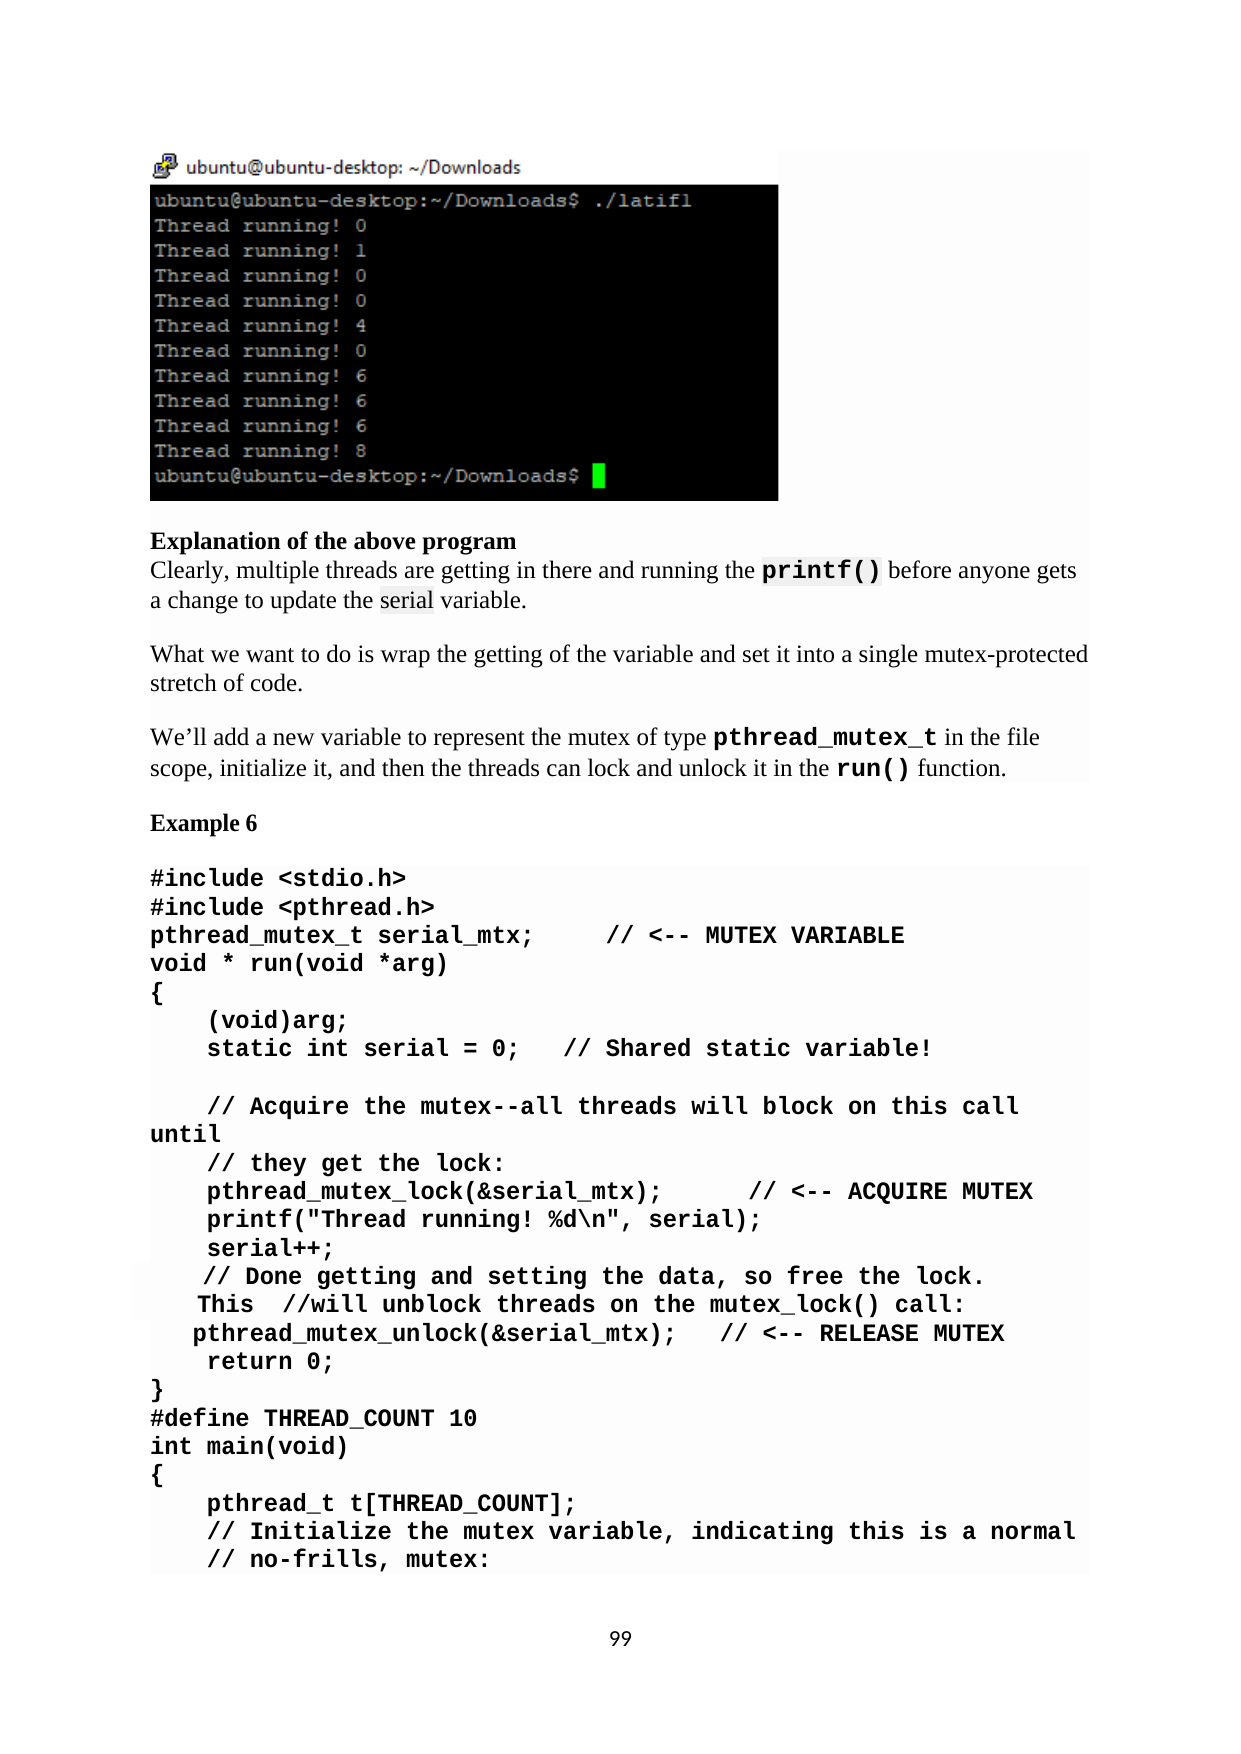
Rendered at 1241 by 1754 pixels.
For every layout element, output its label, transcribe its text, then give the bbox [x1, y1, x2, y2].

text #include <stdio.h> [150, 866, 1090, 894]
text We’ll add a new variable to represent the mutex of type pthread_mutex_t in the file scope, initialize it, and then the threads can lock and unlock it in the run() function. [150, 722, 1090, 783]
text // no-frills, mutex: [150, 1547, 1090, 1575]
text pthread_mutex_unlock(&serial_mtx); // <-- RELEASE MUTEX [150, 1320, 1090, 1348]
text Explanation of the above program [150, 526, 1090, 555]
text } [150, 1377, 1090, 1405]
text // Initialize the mutex variable, indicating this is a normal [150, 1518, 1090, 1547]
text // Acquire the mutex--all threads will block on this call until [150, 1093, 1090, 1150]
text pthread_mutex_t serial_mtx; // <-- MUTEX VARIABLE [150, 923, 1090, 951]
text int main(void) [150, 1433, 1090, 1462]
text return 0; [150, 1348, 1090, 1377]
text serial++; [150, 1235, 1090, 1263]
text pthread_mutex_lock(&serial_mtx); // <-- ACQUIRE MUTEX [150, 1178, 1090, 1207]
text { [150, 979, 1090, 1008]
text // Done getting and setting the data, so free the lock. This //will unblock threads on the mutex_lock() call: [131, 1263, 1090, 1320]
text What we want to do is wrap the getting of the variable and set it into a single mutex-protected stretch of code. [150, 639, 1090, 697]
text (void)arg; [150, 1008, 1090, 1036]
text // they get the lock: [150, 1150, 1090, 1178]
text #define THREAD_COUNT 10 [150, 1405, 1090, 1433]
text void * run(void *arg) [150, 951, 1090, 979]
text pthread_t t[THREAD_COUNT]; [150, 1490, 1090, 1518]
text Example 6 [150, 808, 1075, 837]
picture [150, 150, 779, 501]
text { [150, 1462, 1090, 1490]
text Clearly, multiple threads are getting in there and running the printf() before anyone gets a change to update the serial variable. [150, 555, 1090, 614]
text printf("Thread running! %d\n", serial); [150, 1207, 1090, 1235]
text static int serial = 0; // Shared static variable! [150, 1036, 1090, 1064]
text #include <pthread.h> [150, 894, 1090, 923]
